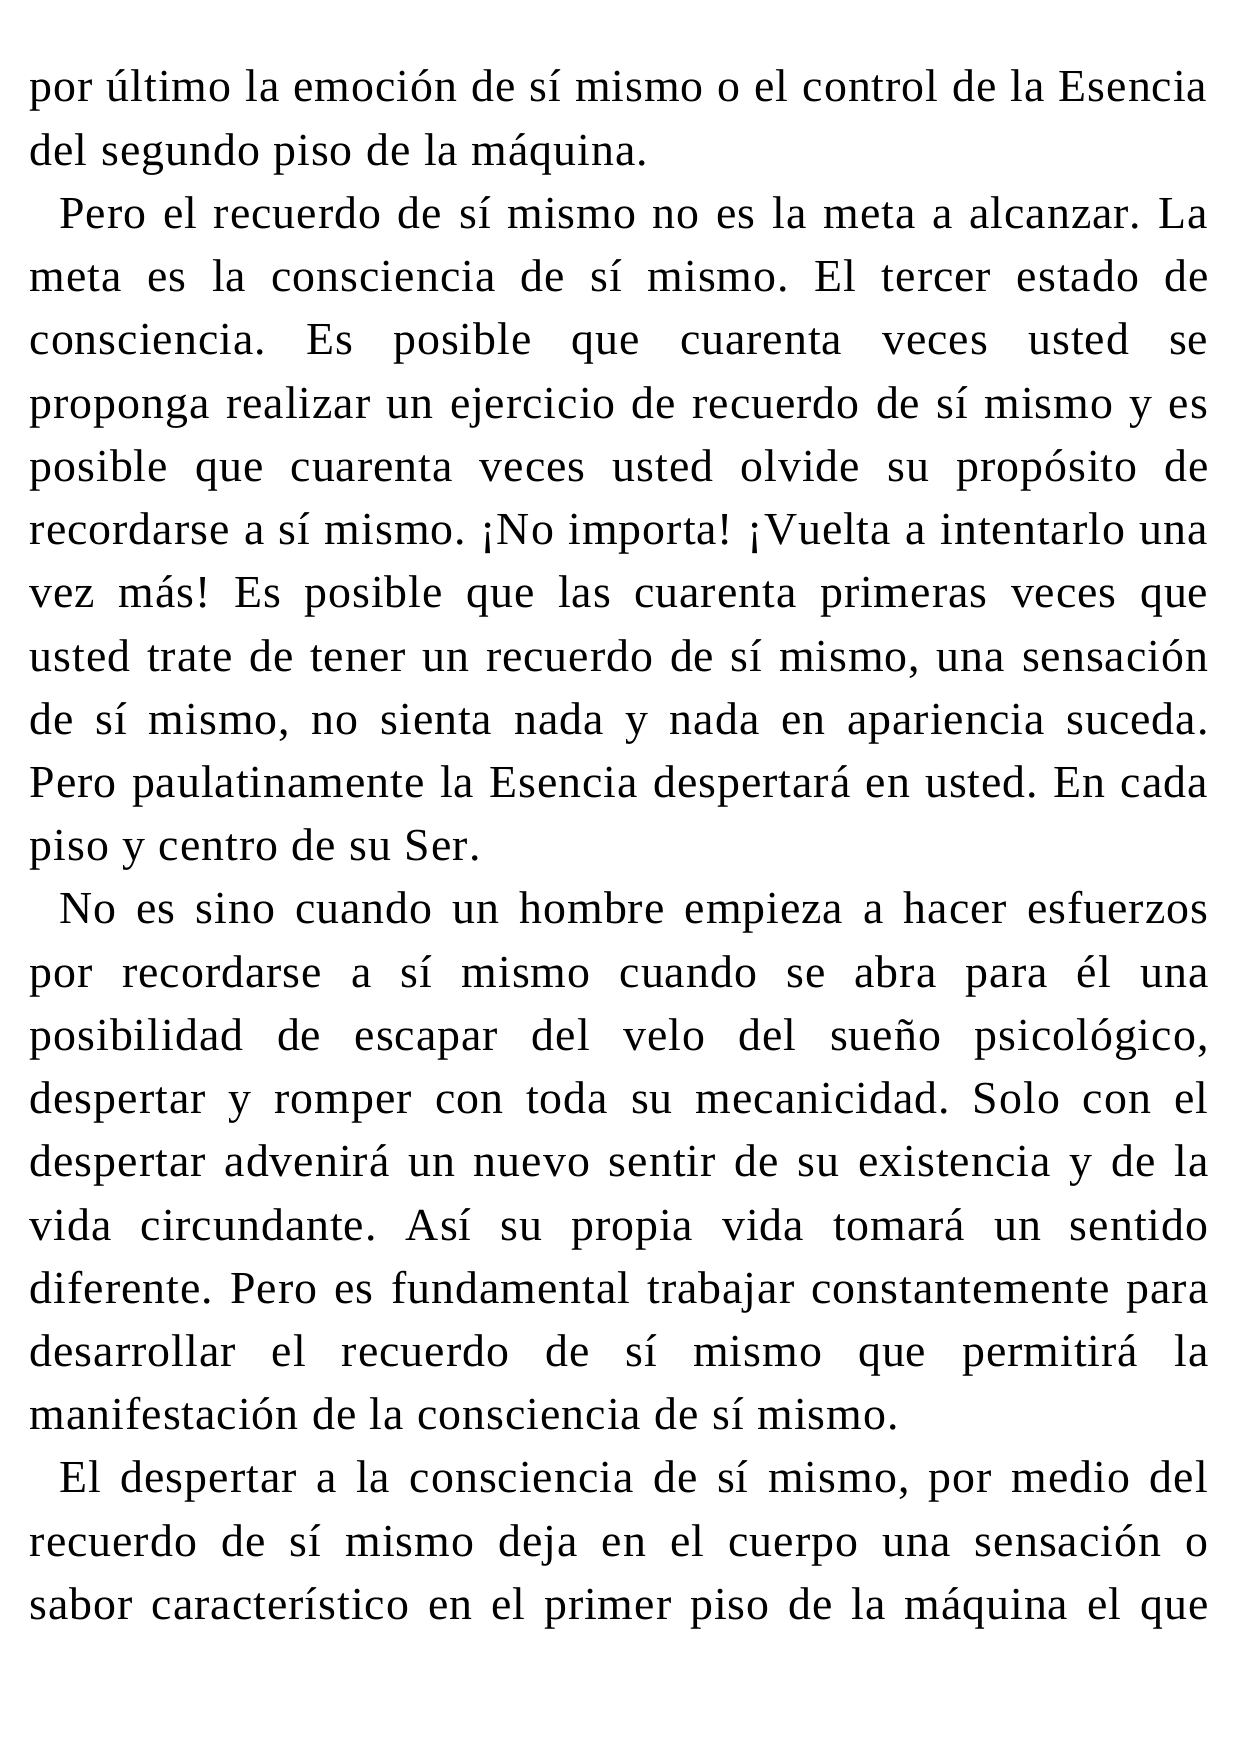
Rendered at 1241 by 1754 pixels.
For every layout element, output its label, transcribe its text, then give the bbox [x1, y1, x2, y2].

text No es sino cuando un hombre empieza a hacer esfuerzos por recordarse a sí mismo cuando se abra para él una posibilidad de escapar del velo del sueño psicológico, despertar y romper con toda su mecanicidad. Solo con el despertar advenirá un nuevo sentir de su existencia y de la vida circundante. Así su propia vida tomará un sentido diferente. Pero es fundamental trabajar constantemente para desarrollar el recuerdo de sí mismo que permitirá la manifestación de la consciencia de sí mismo. [29, 881, 1211, 1439]
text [29, 59, 1211, 175]
text Pero el recuerdo de sí mismo no es la meta a alcanzar. La meta es la consciencia de sí mismo. El tercer estado de consciencia. Es posible que cuarenta veces usted se proponga realizar un ejercicio de recuerdo de sí mismo y es posible que cuarenta veces usted olvide su propósito de recordarse a sí mismo. ¡No importa! ¡Vuelta a intentarlo una vez más! Es posible que las cuarenta primeras veces que usted trate de tener un recuerdo de sí mismo, una sensación de sí mismo, no sienta nada y nada en apariencia suceda. Pero paulatinamente la Esencia despertará en usted. En cada piso y centro de su Ser. [29, 186, 1211, 871]
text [29, 1450, 1211, 1629]
